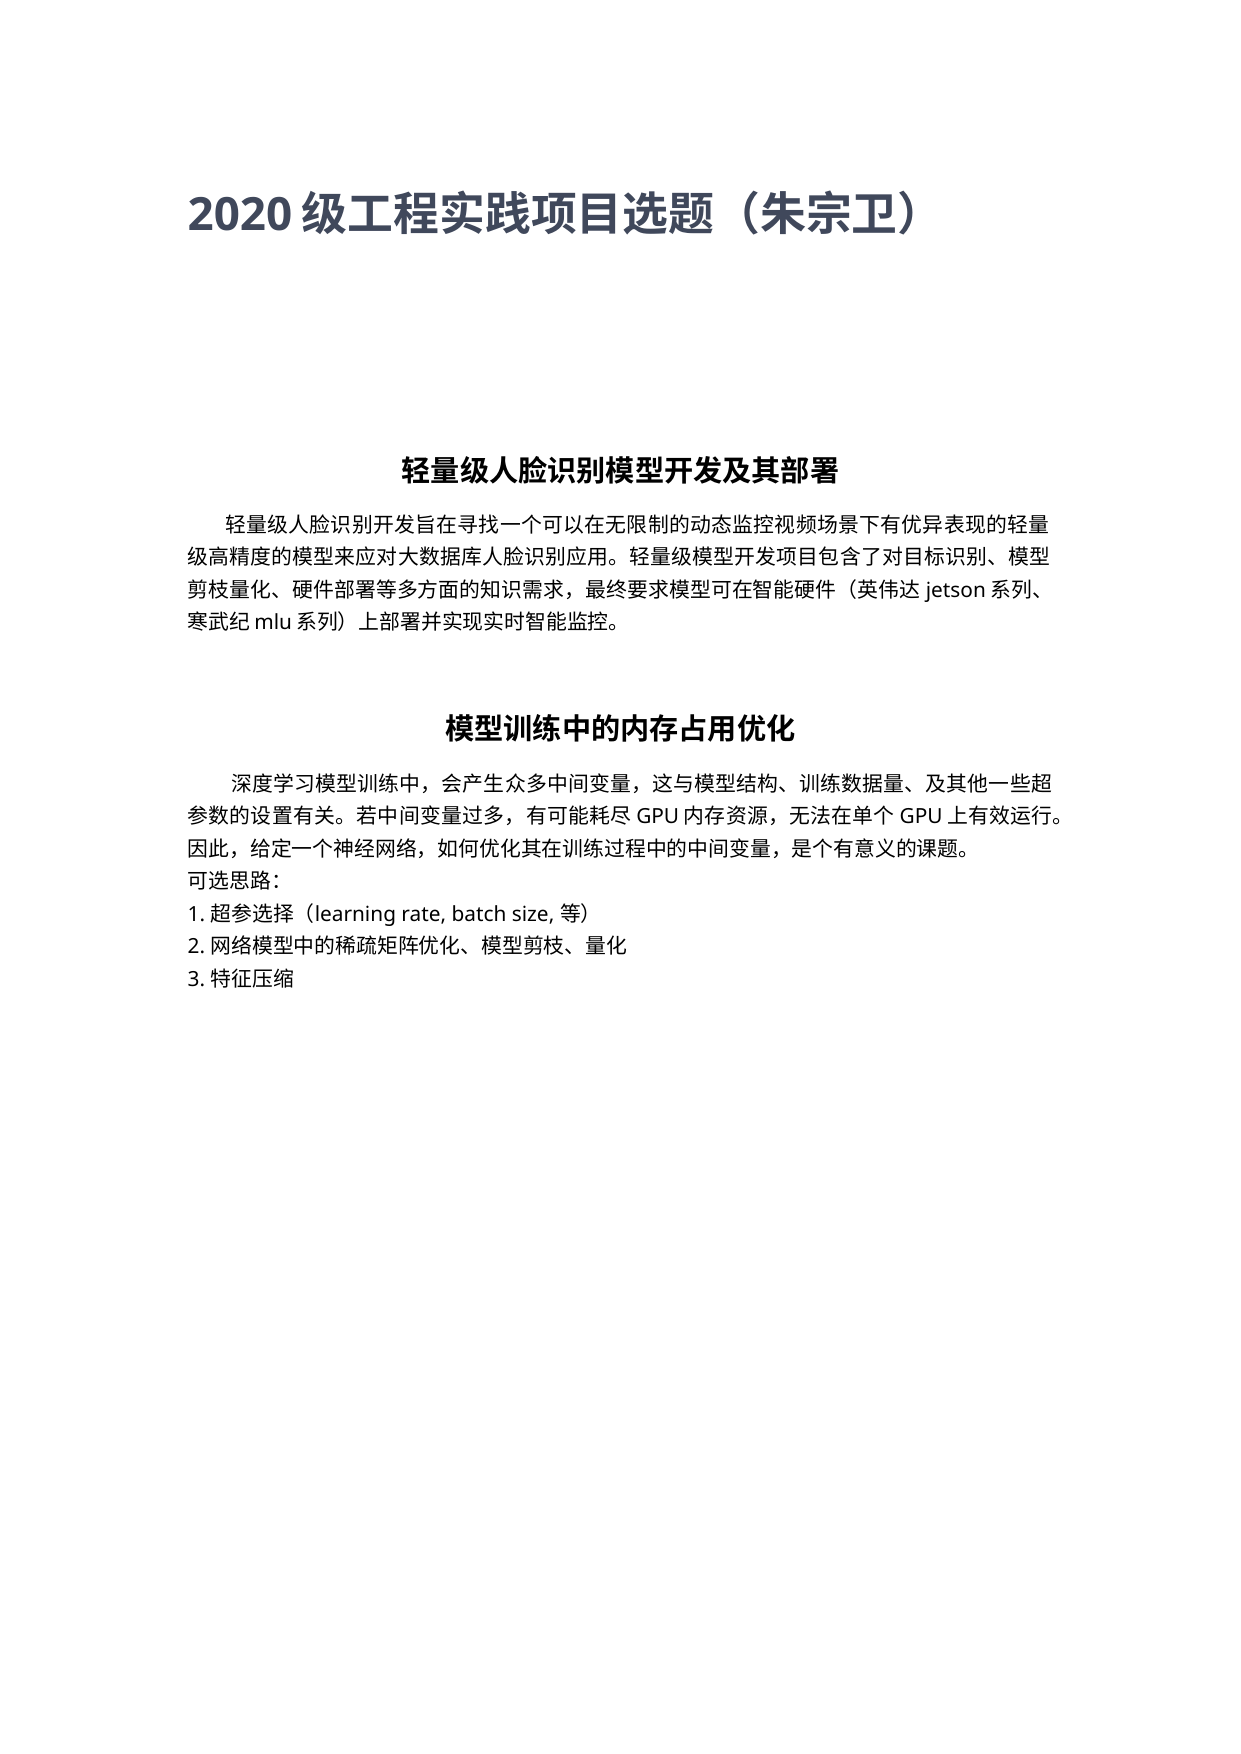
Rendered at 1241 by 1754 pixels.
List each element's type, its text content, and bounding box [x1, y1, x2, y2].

text 1. 超参选择（learning rate, batch size, 等） [187, 896, 1053, 928]
text 轻量级人脸识别开发旨在寻找一个可以在无限制的动态监控视频场景下有优异表现的轻量级高精度的模型来应对大数据库人脸识别应用。轻量级模型开发项目包含了对目标识别、模型剪枝量化、硬件部署等多方面的知识需求，最终要求模型可在智能硬件（英伟达jetson系列、寒武纪mlu系列）上部署并实现实时智能监控。 [187, 507, 1053, 637]
title 轻量级人脸识别模型开发及其部署 [187, 436, 1053, 501]
text 3. 特征压缩 [187, 961, 1053, 993]
title 模型训练中的内存占用优化 [187, 694, 1053, 759]
subtitle 2020级工程实践项目选题（朱宗卫） [187, 162, 1053, 259]
text 2. 网络模型中的稀疏矩阵优化、模型剪枝、量化 [187, 928, 1053, 961]
text 深度学习模型训练中，会产生众多中间变量，这与模型结构、训练数据量、及其他一些超参数的设置有关。若中间变量过多，有可能耗尽GPU内存资源，无法在单个GPU上有效运行。因此，给定一个神经网络，如何优化其在训练过程中的中间变量，是个有意义的课题。 [187, 766, 1053, 863]
text 可选思路： [187, 863, 1053, 896]
